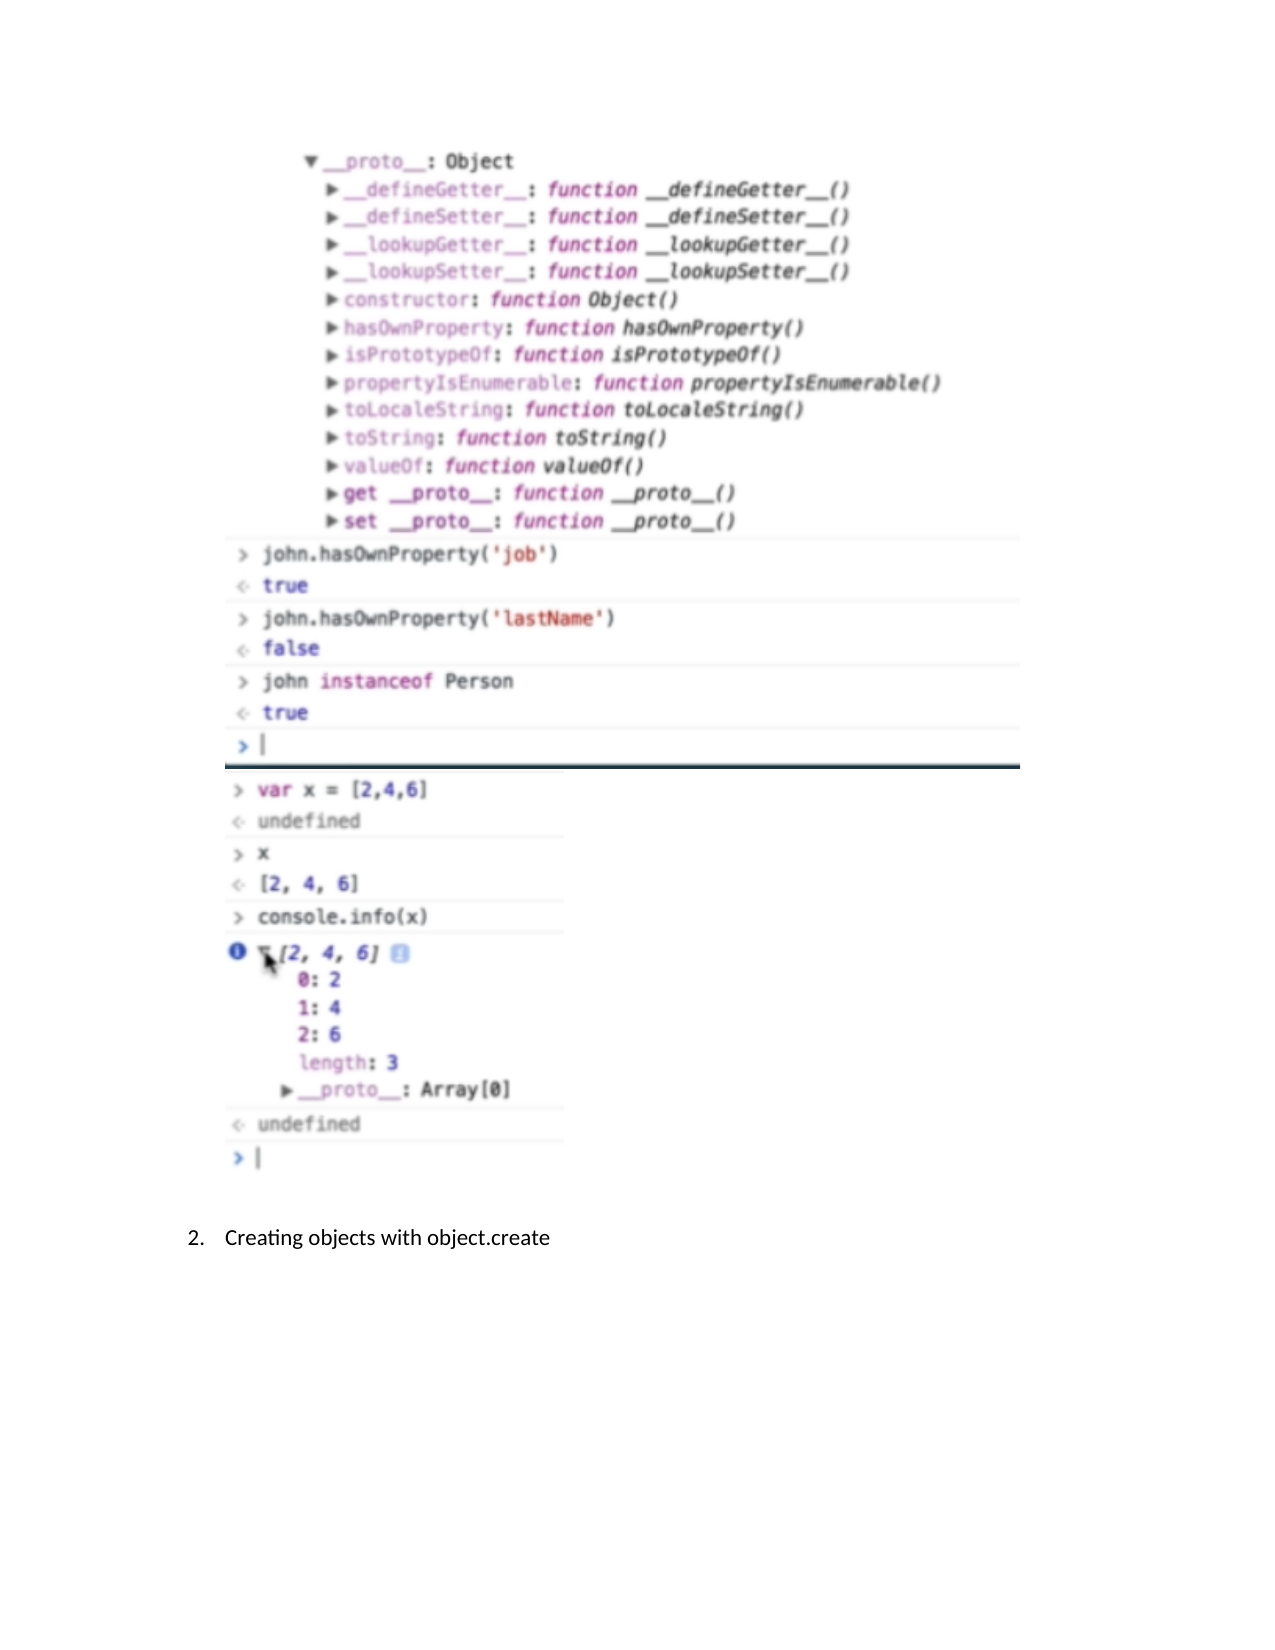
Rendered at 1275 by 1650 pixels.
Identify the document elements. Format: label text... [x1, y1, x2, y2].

list Creating objects with object.create [187, 1223, 1125, 1251]
picture [225, 150, 1021, 769]
picture [225, 771, 564, 1221]
